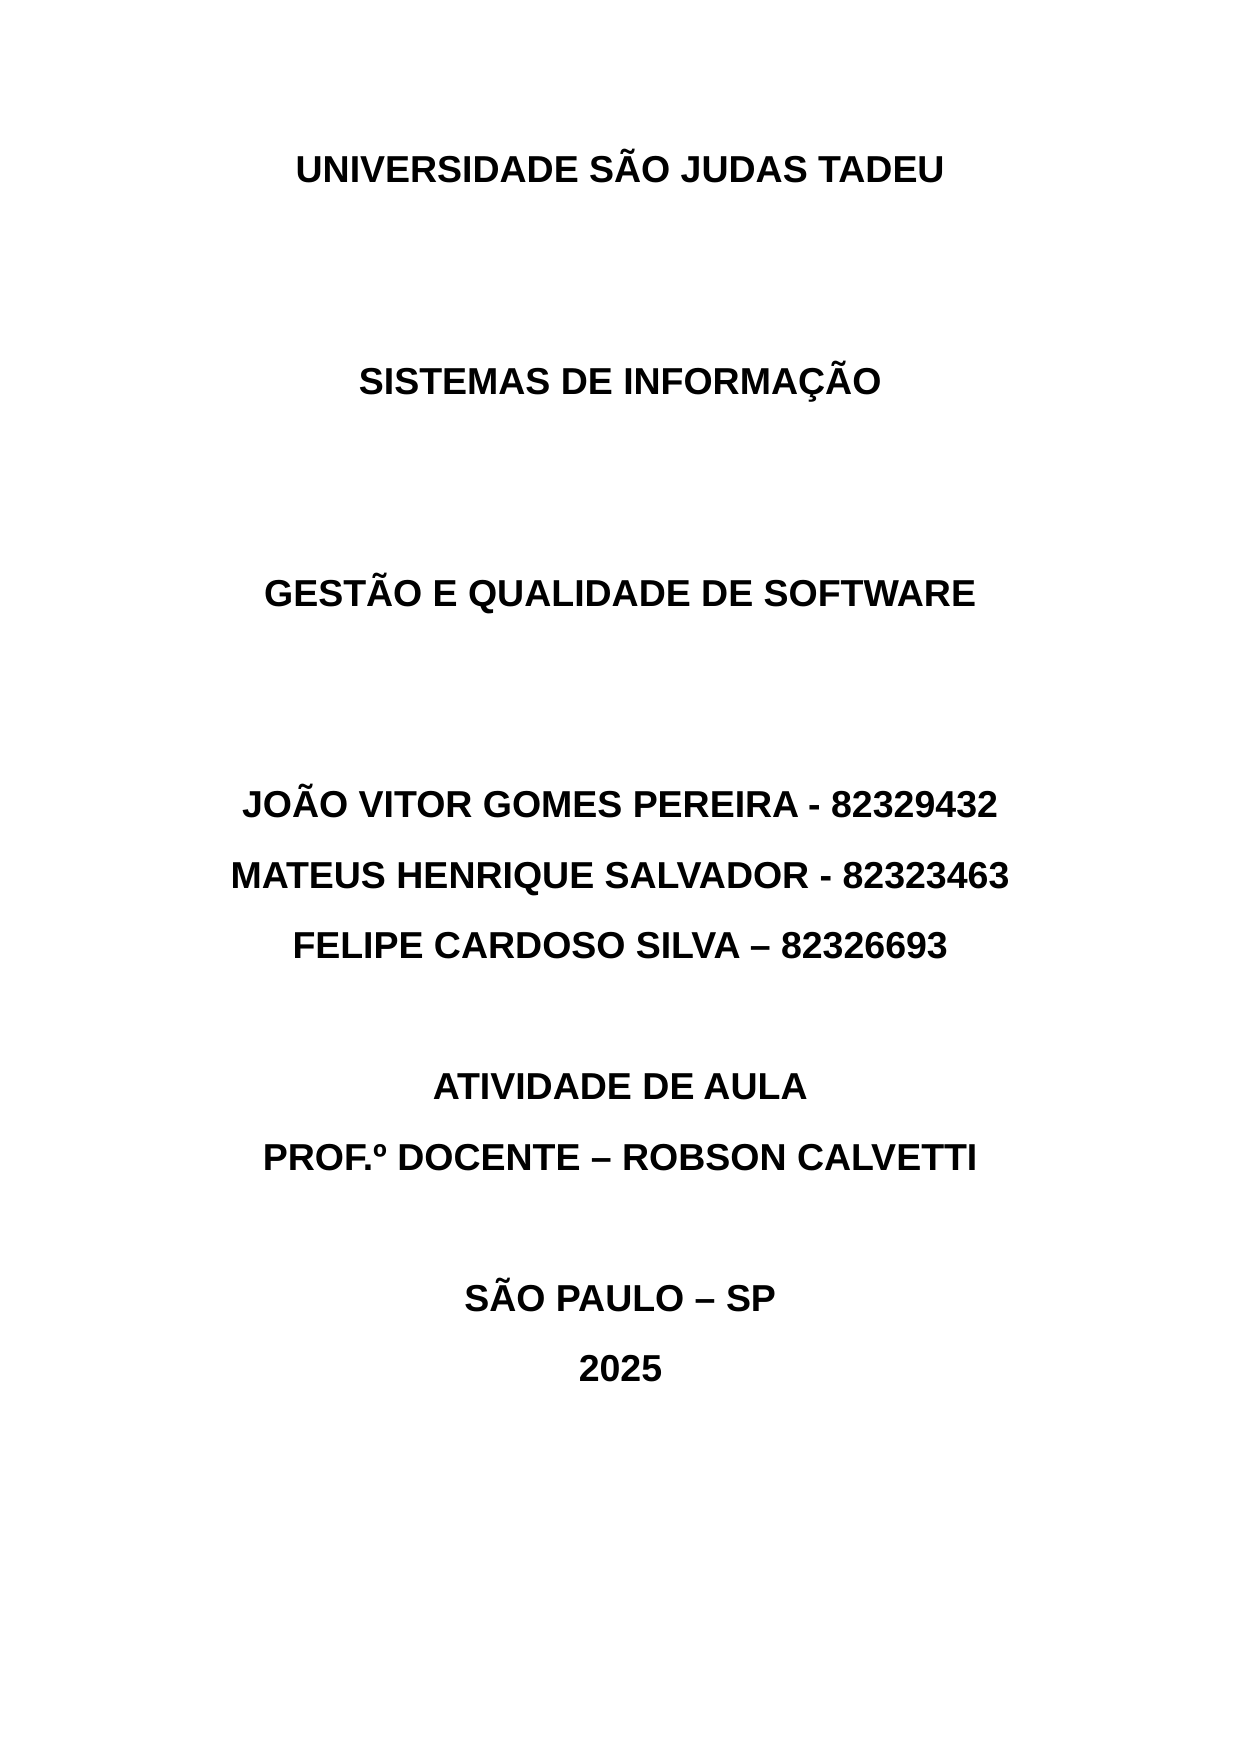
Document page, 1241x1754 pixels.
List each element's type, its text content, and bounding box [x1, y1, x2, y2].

text UNIVERSIDADE SÃO JUDAS TADEU [177, 148, 1063, 191]
text SÃO PAULO – SP [177, 1276, 1063, 1319]
text ATIVIDADE DE AULA [177, 1064, 1063, 1107]
text SISTEMAS DE INFORMAÇÃO [177, 359, 1063, 402]
text PROF.º DOCENTE – ROBSON CALVETTI [177, 1135, 1063, 1178]
text MATEUS HENRIQUE SALVADOR - 82323463 [177, 853, 1063, 896]
text FELIPE CARDOSO SILVA – 82326693 [177, 923, 1063, 966]
text JOÃO VITOR GOMES PEREIRA - 82329432 [177, 782, 1063, 825]
text 2025 [177, 1346, 1063, 1389]
text GESTÃO E QUALIDADE DE SOFTWARE [177, 571, 1063, 614]
